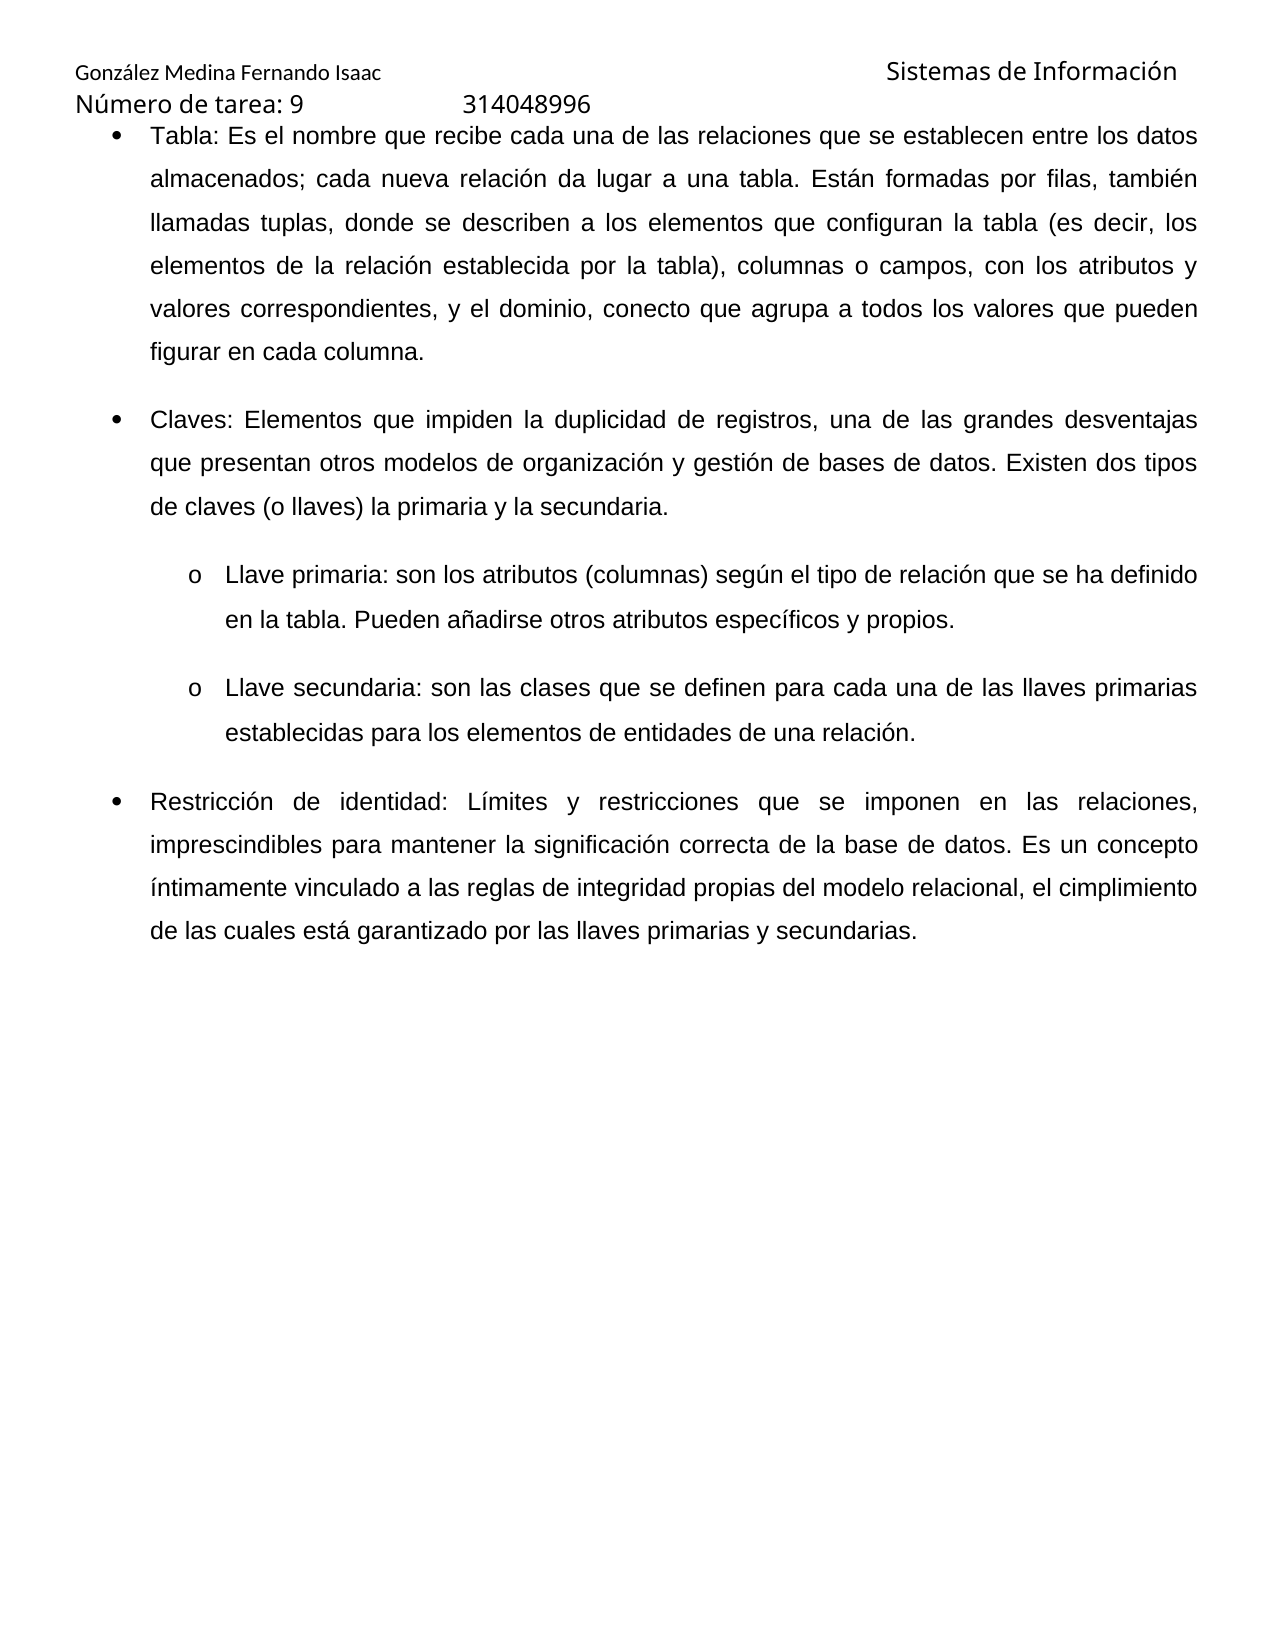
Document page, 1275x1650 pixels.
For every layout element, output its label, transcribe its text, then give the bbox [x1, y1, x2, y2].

list Llave secundaria: son las clases que se definen para cada una de las llaves primarias establecidas para los elementos de entidades de una relación. [187, 673, 1200, 747]
list Tabla: Es el nombre que recibe cada una de las relaciones que se establecen entre los datos almacenados; cada nueva relación da lugar a una tabla. Están formadas por filas, también llamadas tuplas, donde se describen a los elementos que configuran la tabla (es decir, los elementos de la relación establecida por la tabla), columnas o campos, con los atributos y valores correspondientes, y el dominio, conecto que agrupa a todos los valores que pueden figurar en cada columna. [112, 121, 1200, 366]
list Claves: Elementos que impiden la duplicidad de registros, una de las grandes desventajas que presentan otros modelos de organización y gestión de bases de datos. Existen dos tipos de claves (o llaves) la primaria y la secundaria. [112, 405, 1200, 520]
list Restricción de identidad: Límites y restricciones que se imponen en las relaciones, imprescindibles para mantener la significación correcta de la base de datos. Es un concepto íntimamente vinculado a las reglas de integridad propias del modelo relacional, el cimplimiento de las cuales está garantizado por las llaves primarias y secundarias. [112, 786, 1200, 945]
list Llave primaria: son los atributos (columnas) según el tipo de relación que se ha definido en la tabla. Pueden añadirse otros atributos específicos y propios. [187, 559, 1200, 634]
